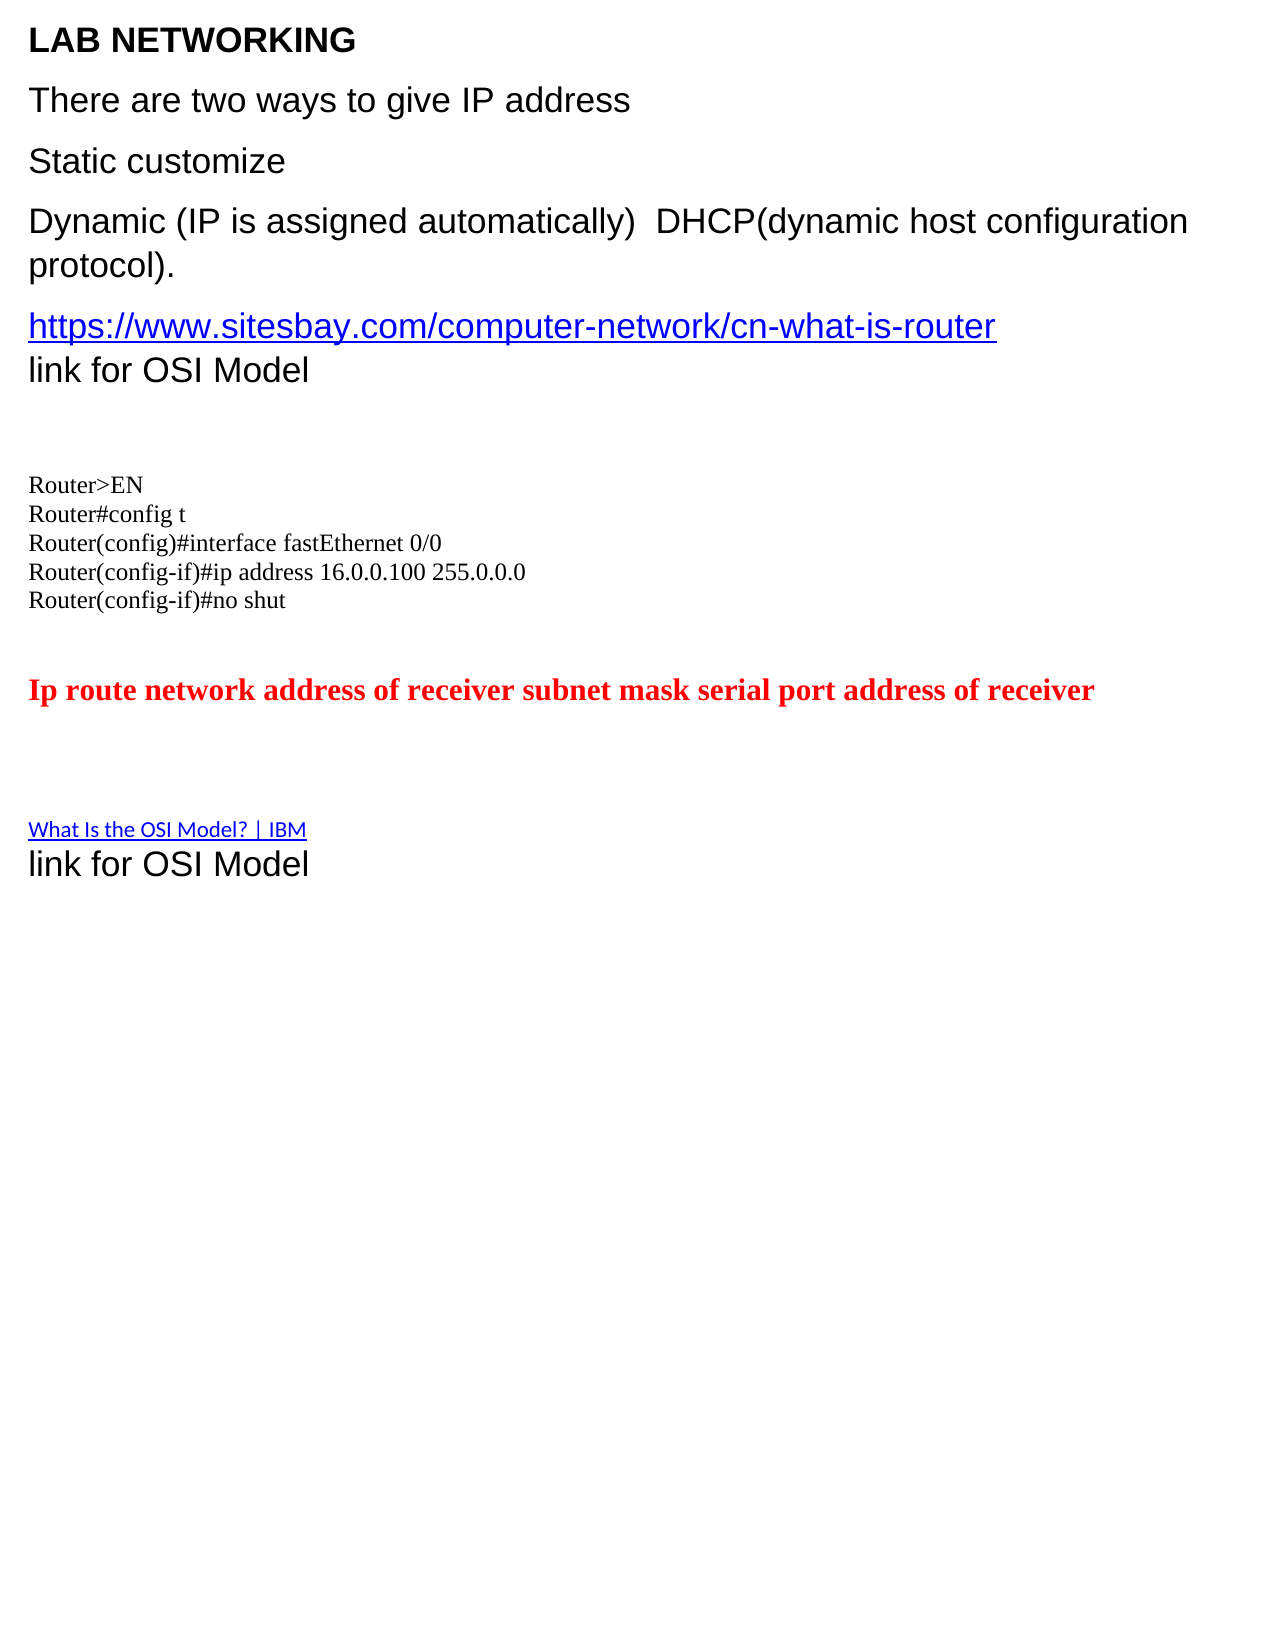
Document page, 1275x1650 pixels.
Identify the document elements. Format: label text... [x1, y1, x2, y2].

text Lab networking [28, 19, 1247, 59]
text Router#config t [28, 499, 1247, 528]
text Router(config-if)#no shut [28, 585, 1247, 614]
text There are two ways to give ip address [28, 79, 1247, 120]
text Router(config-if)#ip address 16.0.0.100 255.0.0.0 [28, 557, 1247, 585]
text What Is the OSI Model? | IBM [28, 815, 1247, 843]
text Dynamic (IP is assigned automatically) DHCP(dynamic host configuration protocol). [28, 201, 1247, 285]
text https://www.sitesbay.com/computer-network/cn-what-is-router link for OSI Model [28, 305, 1247, 390]
text link for OSI Model [28, 843, 1247, 884]
text Router>EN [28, 470, 1247, 499]
text Router(config)#interface fastEthernet 0/0 [28, 528, 1247, 557]
text Ip route network address of receiver subnet mask serial port address of receiver [28, 672, 1247, 708]
text Static customize [28, 140, 1247, 181]
